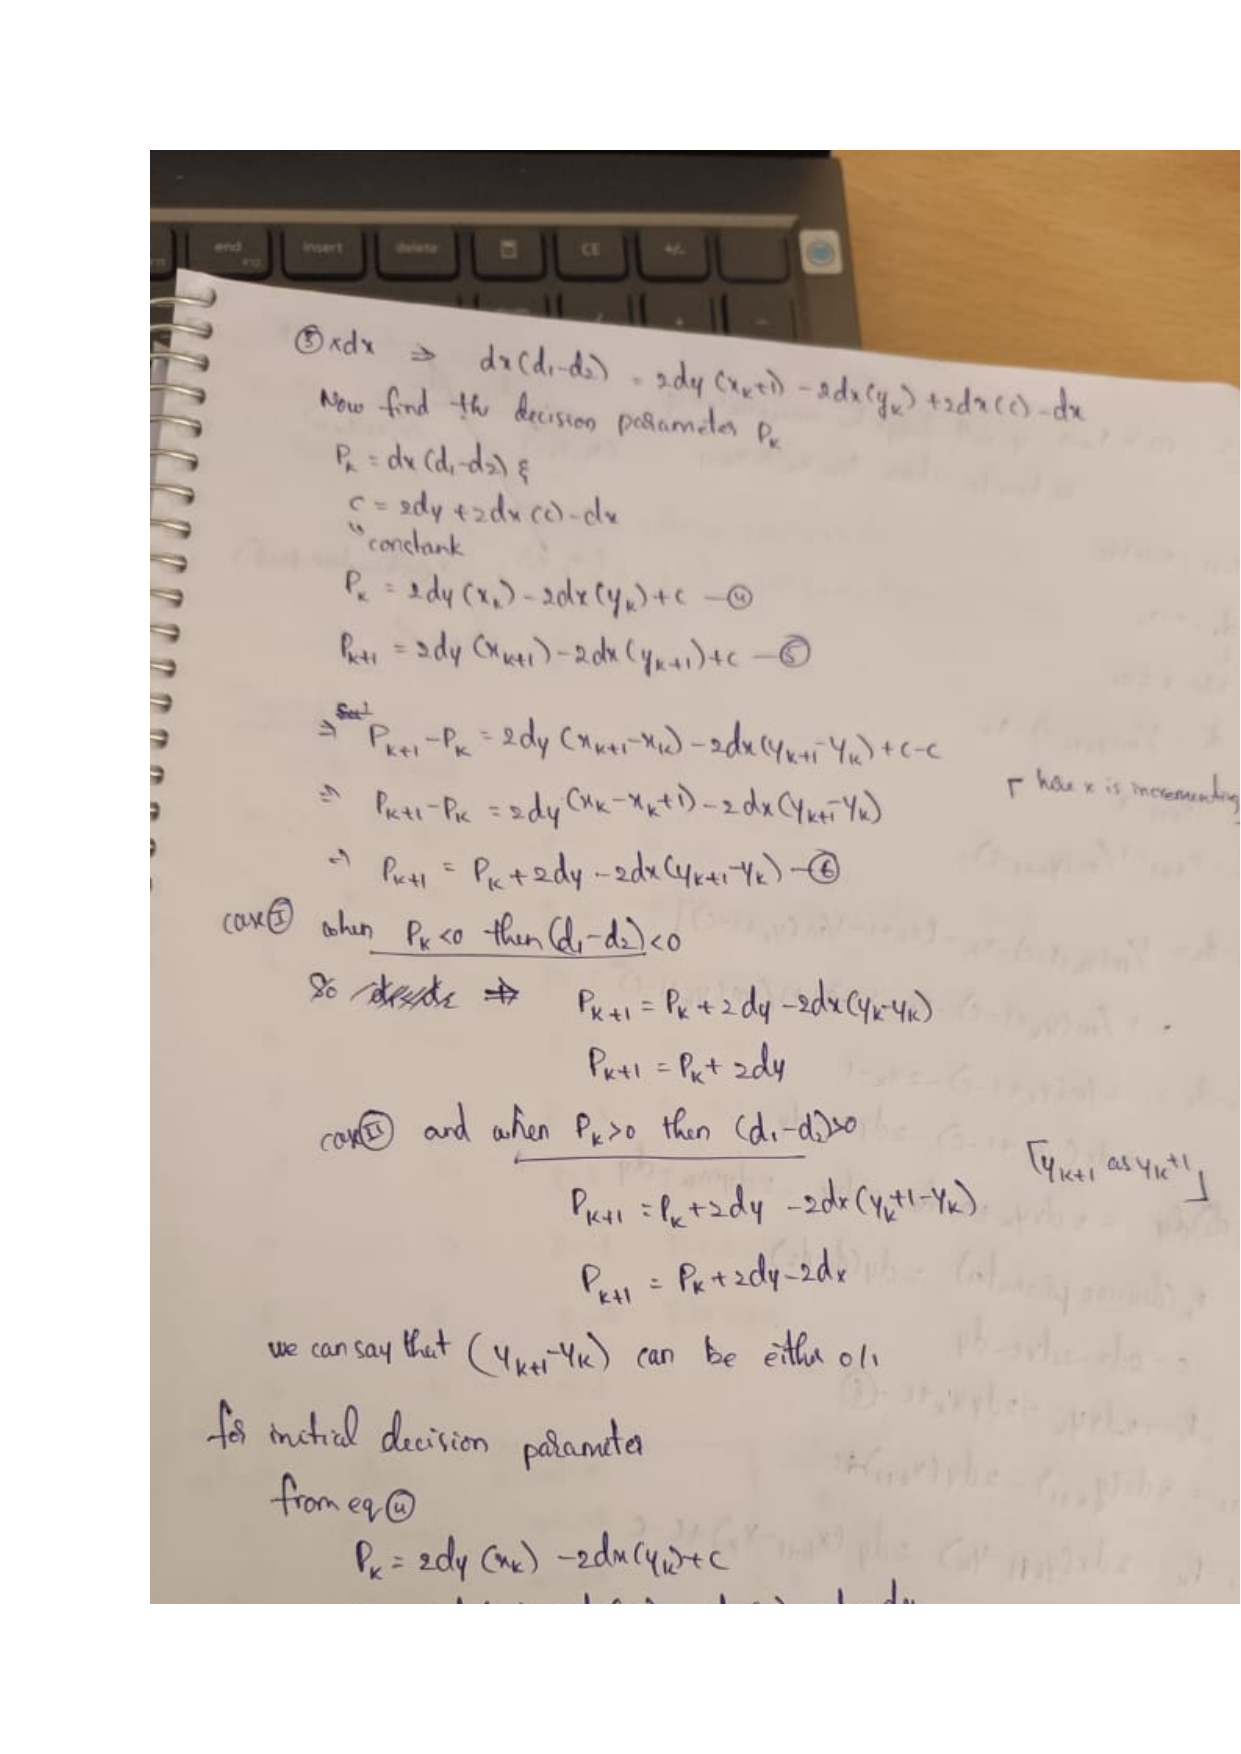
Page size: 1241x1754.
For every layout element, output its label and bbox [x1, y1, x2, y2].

picture [150, 150, 1241, 1604]
